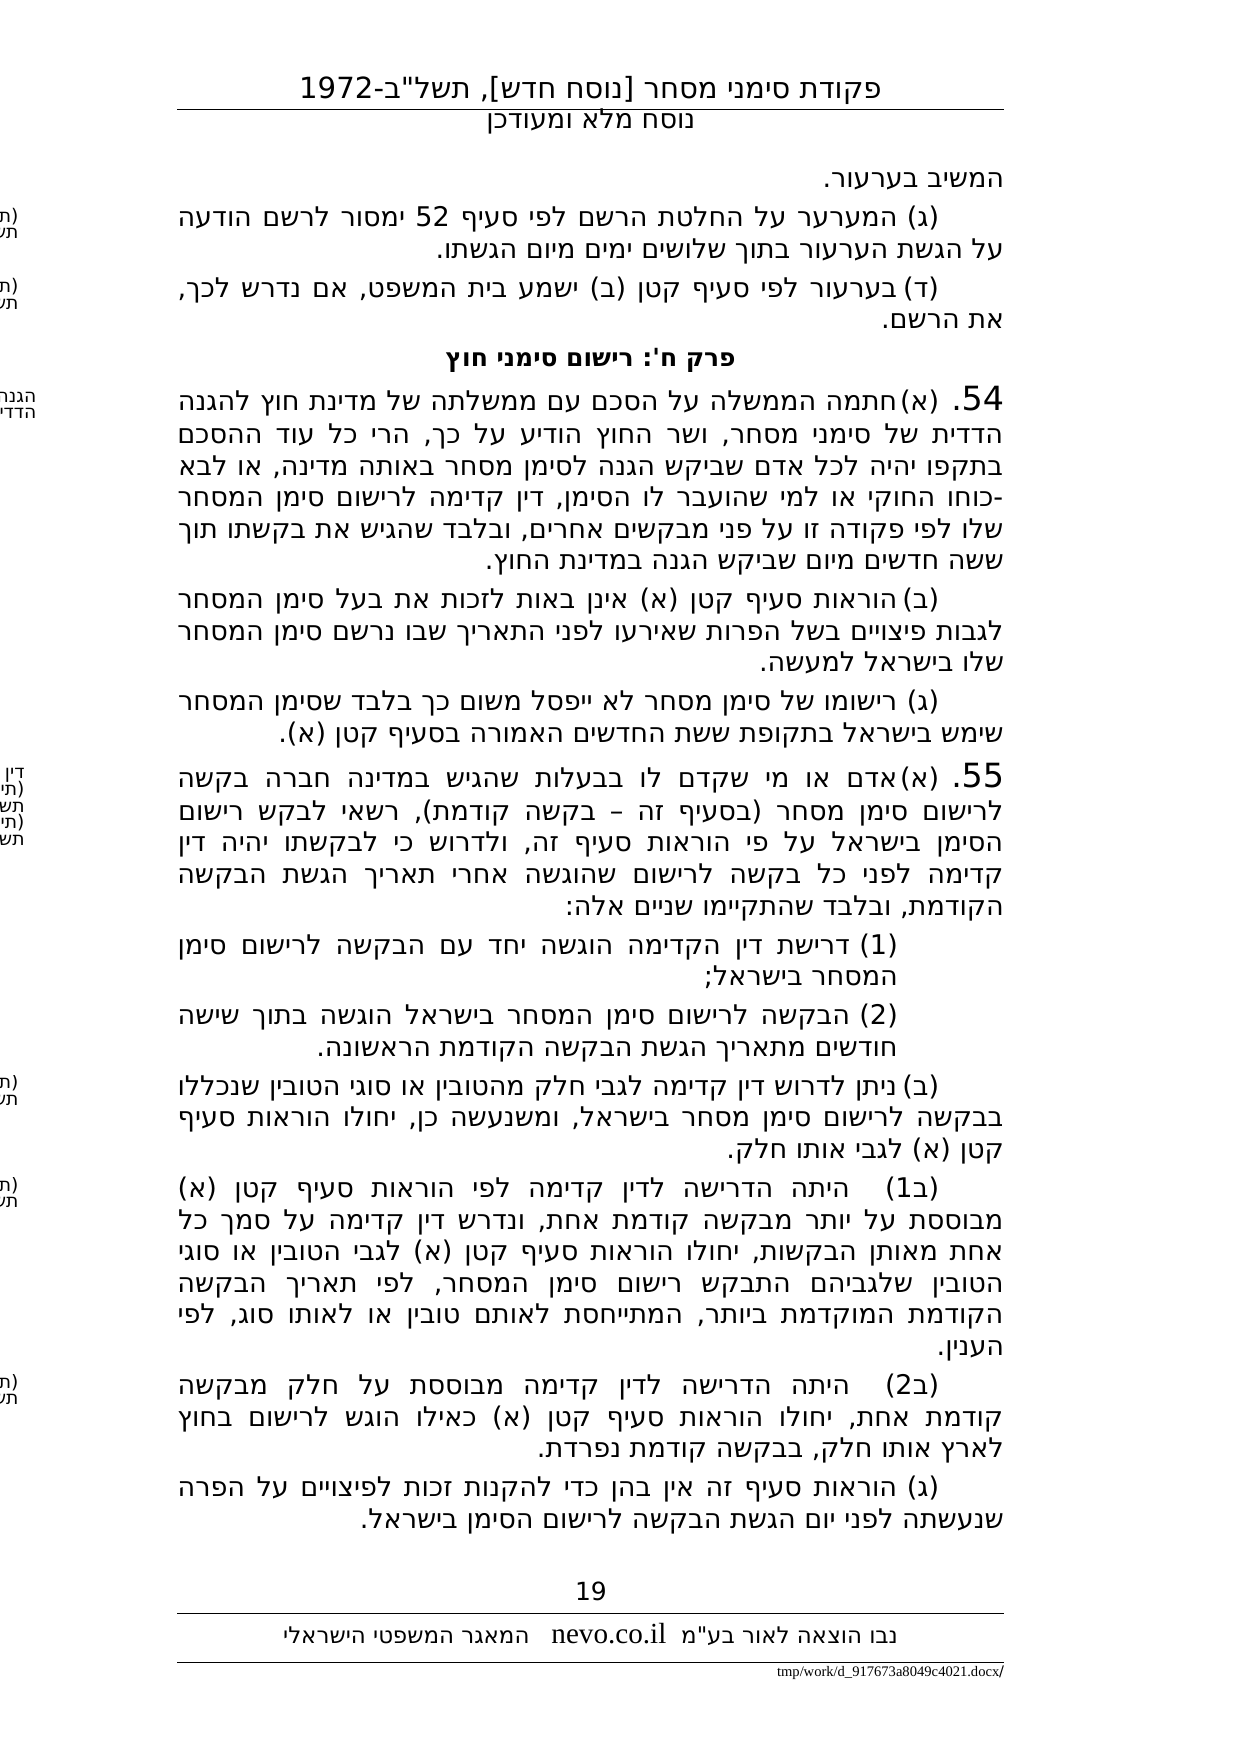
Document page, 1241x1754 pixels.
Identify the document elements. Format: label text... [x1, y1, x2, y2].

text 54. (א) חתמה הממשלה על הסכם עם ממשלתה של מדינת חוץ להגנה הדדית של סימני מסחר, ושר החוץ הודיע על כך, הרי כל עוד ההסכם בתקפו יהיה לכל אדם שביקש הגנה לסימן מסחר באותה מדינה, או לבא -כוחו החוקי או למי שהועבר לו הסימן, דין קדימה לרישום סימן המסחר שלו לפי פקודה זו על פני מבקשים אחרים, ובלבד שהגיש את בקשתו תוך ששה חדשים מיום שביקש הגנה במדינת החוץ. [177, 379, 1004, 576]
text 55. (א) אדם או מי שקדם לו בבעלות שהגיש במדינה חברה בקשה לרישום סימן מסחר (בסעיף זה – בקשה קודמת), רשאי לבקש רישום הסימן בישראל על פי הוראות סעיף זה, ולדרוש כי לבקשתו יהיה דין קדימה לפני כל בקשה לרישום שהוגשה אחרי תאריך הגשת הבקשה הקודמת, ובלבד שהתקיימו שניים אלה: [177, 756, 1004, 921]
text (ב1) היתה הדרישה לדין קדימה לפי הוראות סעיף קטן (א) מבוססת על יותר מבקשה קודמת אחת, ונדרש דין קדימה על סמך כל אחת מאותן הבקשות, יחולו הוראות סעיף קטן (א) לגבי הטובין או סוגי הטובין שלגביהם התבקש רישום סימן המסחר, לפי תאריך הבקשה הקודמת המוקדמת ביותר, המתייחסת לאותם טובין או לאותו סוג, לפי הענין. [177, 1172, 1004, 1362]
text (ב) הוראות סעיף קטן (א) אינן באות לזכות את בעל סימן המסחר לגבות פיצויים בשל הפרות שאירעו לפני התאריך שבו נרשם סימן המסחר שלו בישראל למעשה. [177, 583, 1004, 678]
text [177, 162, 1004, 194]
text (2) הבקשה לרישום סימן המסחר בישראל הוגשה בתוך שישה חודשים מתאריך הגשת הבקשה הקודמת הראשונה. [177, 999, 898, 1063]
text (ד) בערעור לפי סעיף קטן (ב) ישמע בית המשפט, אם נדרש לכך, את הרשם. [177, 272, 1004, 335]
text (ג) רישומו של סימן מסחר לא ייפסל משום כך בלבד שסימן המסחר שימש בישראל בתקופת ששת החדשים האמורה בסעיף קטן (א). [177, 686, 1004, 749]
text (ב) ניתן לדרוש דין קדימה לגבי חלק מהטובין או סוגי הטובין שנכללו בבקשה לרישום סימן מסחר בישראל, ומשנעשה כן, יחולו הוראות סעיף קטן (א) לגבי אותו חלק. [177, 1070, 1004, 1165]
text (ג) המערער על החלטת הרשם לפי סעיף 52 ימסור לרשם הודעה על הגשת הערעור בתוך שלושים ימים מיום הגשתו. [177, 201, 1004, 264]
text (1) דרישת דין הקדימה הוגשה יחד עם הבקשה לרישום סימן המסחר בישראל; [177, 929, 898, 992]
text (ג) הוראות סעיף זה אין בהן כדי להקנות זכות לפיצויים על הפרה שנעשתה לפני יום הגשת הבקשה לרישום הסימן בישראל. [177, 1471, 1004, 1534]
text (ב2) היתה הדרישה לדין קדימה מבוססת על חלק מבקשה קודמת אחת, יחולו הוראות סעיף קטן (א) כאילו הוגש לרישום בחוץ לארץ אותו חלק, בבקשה קודמת נפרדת. [177, 1369, 1004, 1464]
text פרק ח': רישום סימני חוץ [177, 343, 1004, 372]
